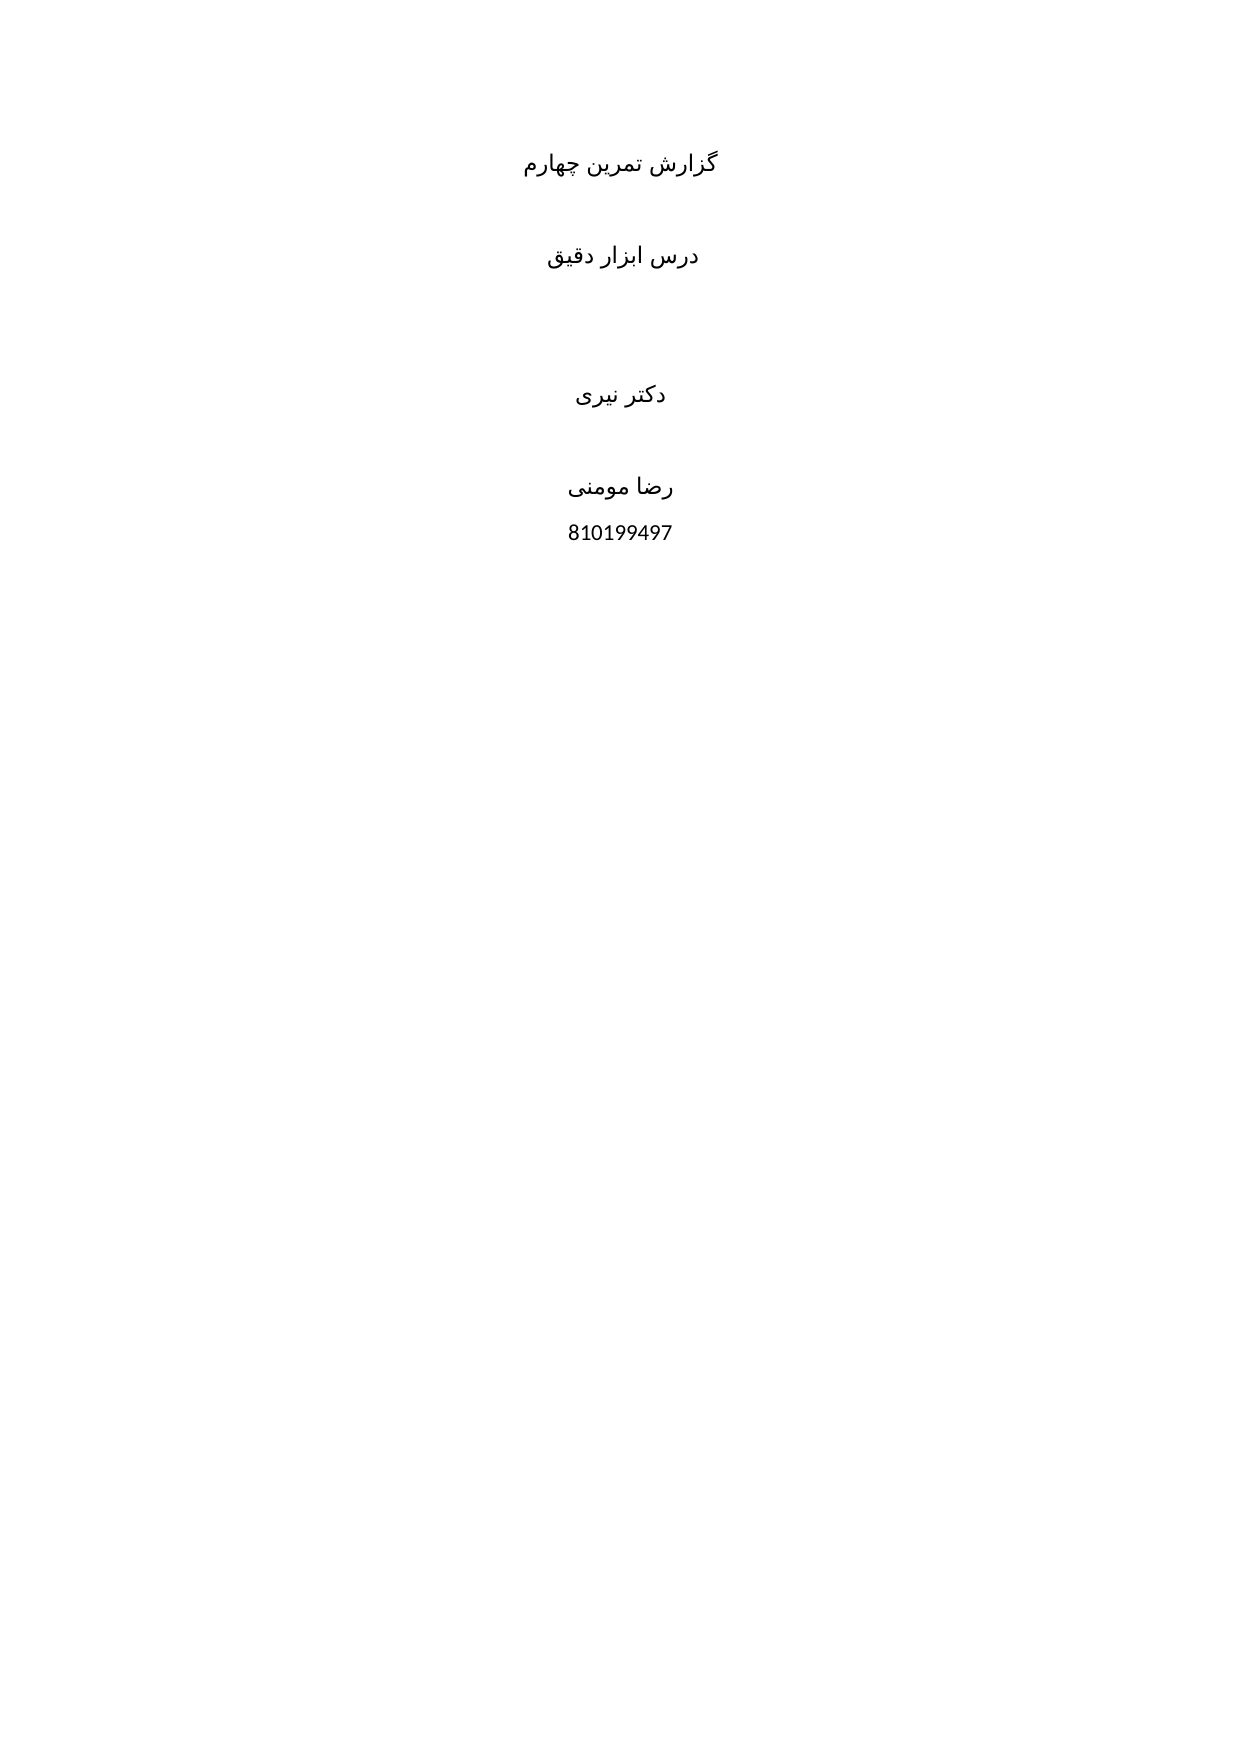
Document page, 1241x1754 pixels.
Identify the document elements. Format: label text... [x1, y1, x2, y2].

text گزارش تمرین چهارم [150, 150, 1090, 176]
text 810199497 [150, 518, 1090, 546]
text درس ابزار دقیق [150, 242, 1090, 268]
text رضا مومنی [150, 473, 1090, 499]
text دکتر نیری [150, 381, 1090, 407]
